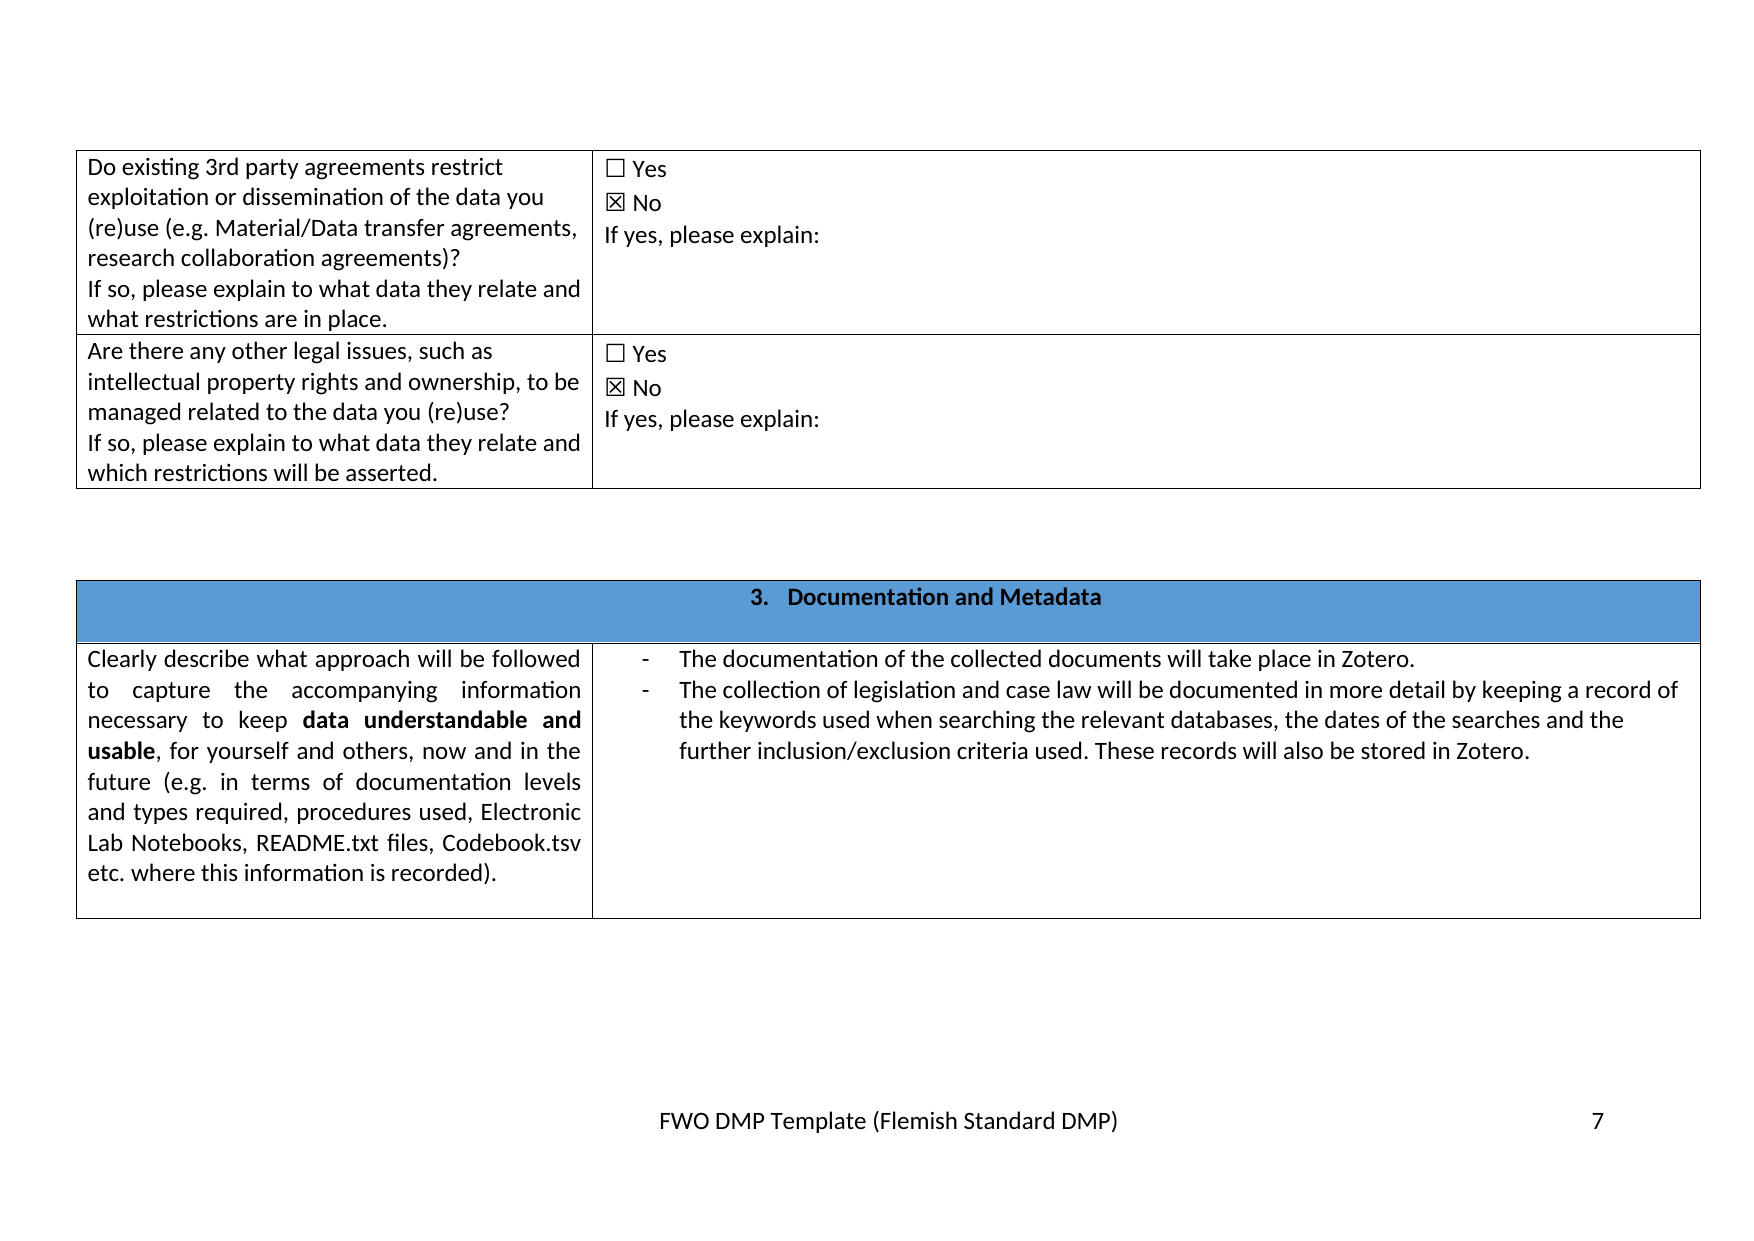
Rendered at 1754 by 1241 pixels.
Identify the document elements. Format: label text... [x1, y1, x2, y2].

table_cell Yes No If yes, please explain: [593, 151, 1700, 334]
table_cell Are there any other legal issues, such as intellectual property rights and ownership, to be managed related to the data you (re)use? If so, please explain to what data they relate and which restrictions will be asserted. [77, 335, 592, 488]
table_cell The documentation of the collected documents will take place in Zotero. The collection of legislation and case law will be documented in more detail by keeping a record of the keywords used when searching the relevant databases, the dates of the searches and the further inclusion/exclusion criteria used. These records will also be stored in Zotero. [593, 644, 1700, 918]
table_cell Do existing 3rd party agreements restrict exploitation or dissemination of the data you (re)use (e.g. Material/Data transfer agreements, research collaboration agreements)? If so, please explain to what data they relate and what restrictions are in place. [77, 151, 592, 334]
table_cell Yes No If yes, please explain: [593, 335, 1700, 488]
table_header Documentation and Metadata [77, 581, 1700, 642]
table_cell Clearly describe what approach will be followed to capture the accompanying information necessary to keep data understandable and usable, for yourself and others, now and in the future (e.g. in terms of documentation levels and types required, procedures used, Electronic Lab Notebooks, README.txt files, Codebook.tsv etc. where this information is recorded). [77, 644, 592, 918]
